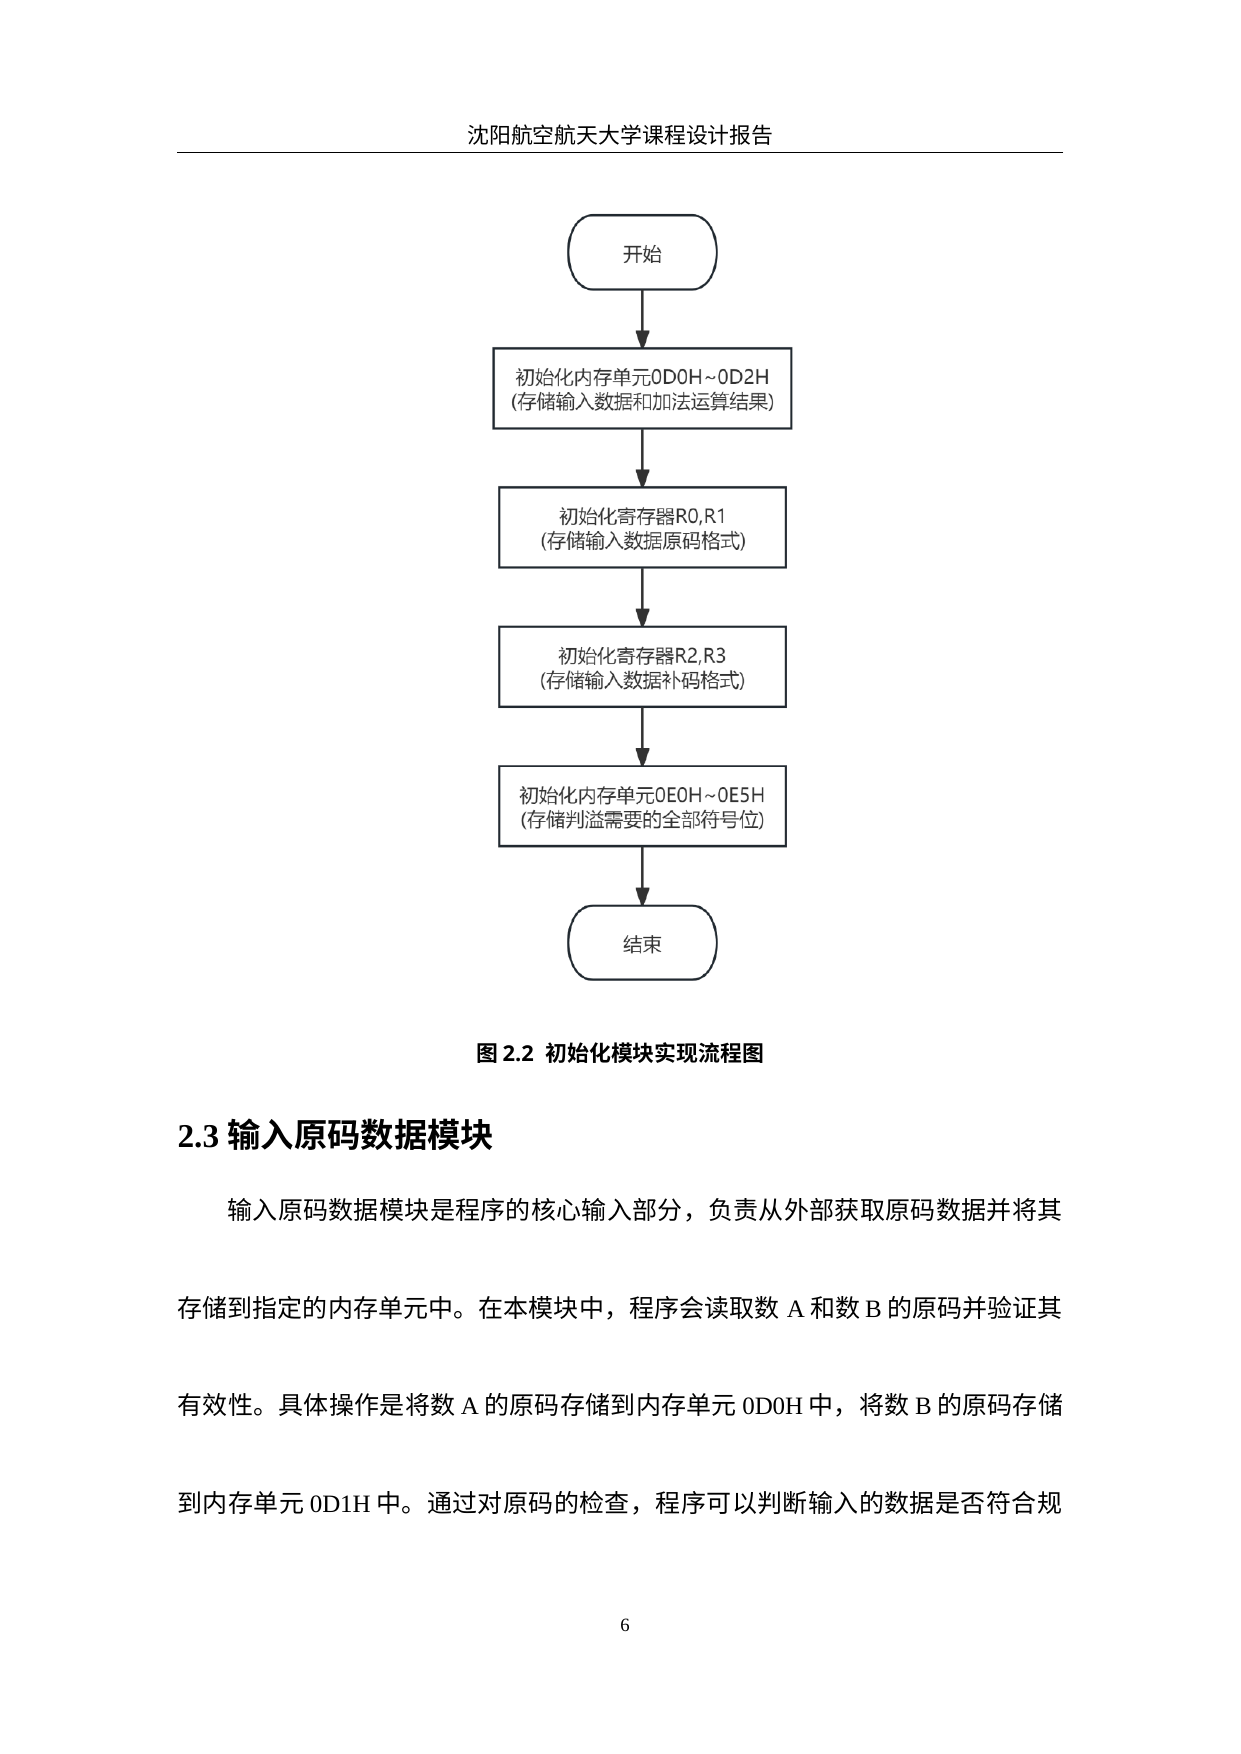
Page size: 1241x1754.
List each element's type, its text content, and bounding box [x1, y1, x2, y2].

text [177, 1176, 1063, 1534]
subtitle 2.3 输入原码数据模块 [177, 1101, 1063, 1166]
text 图2.2 初始化模块实现流程图 [177, 1036, 1063, 1068]
picture [456, 178, 828, 1016]
